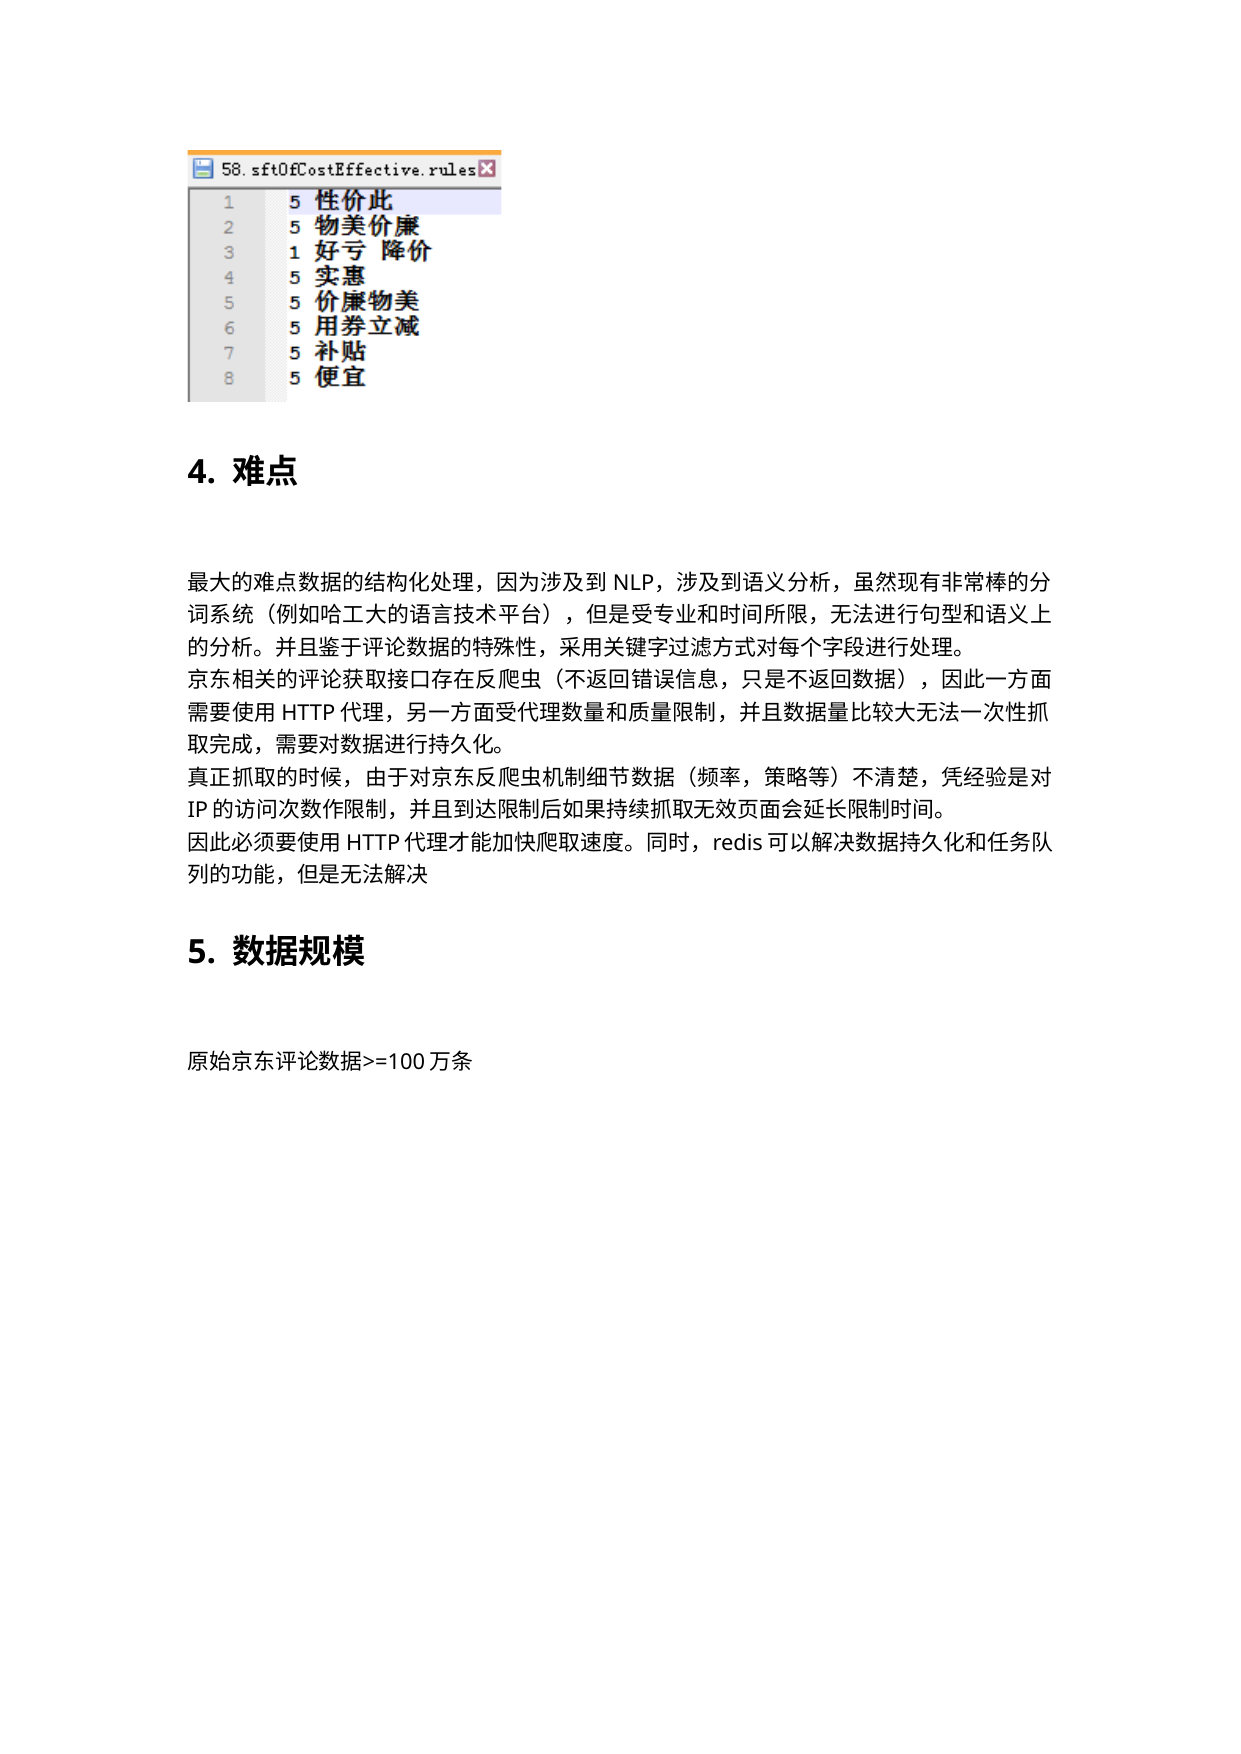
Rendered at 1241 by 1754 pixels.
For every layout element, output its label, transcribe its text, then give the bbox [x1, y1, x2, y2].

text 京东相关的评论获取接口存在反爬虫（不返回错误信息，只是不返回数据），因此一方面需要使用HTTP代理，另一方面受代理数量和质量限制，并且数据量比较大无法一次性抓取完成，需要对数据进行持久化。 [187, 662, 1053, 759]
text 因此必须要使用HTTP代理才能加快爬取速度。同时，redis可以解决数据持久化和任务队列的功能，但是无法解决 [187, 824, 1053, 889]
text 最大的难点数据的结构化处理，因为涉及到NLP，涉及到语义分析，虽然现有非常棒的分词系统（例如哈工大的语言技术平台），但是受专业和时间所限，无法进行句型和语义上的分析。并且鉴于评论数据的特殊性，采用关键字过滤方式对每个字段进行处理。 [187, 564, 1053, 662]
text 原始京东评论数据>=100万条 [187, 1044, 1053, 1076]
picture [187, 150, 502, 402]
subtitle 数据规模 [187, 917, 1053, 982]
text 真正抓取的时候，由于对京东反爬虫机制细节数据（频率，策略等）不清楚，凭经验是对IP的访问次数作限制，并且到达限制后如果持续抓取无效页面会延长限制时间。 [187, 759, 1053, 824]
subtitle 难点 [187, 437, 1053, 502]
